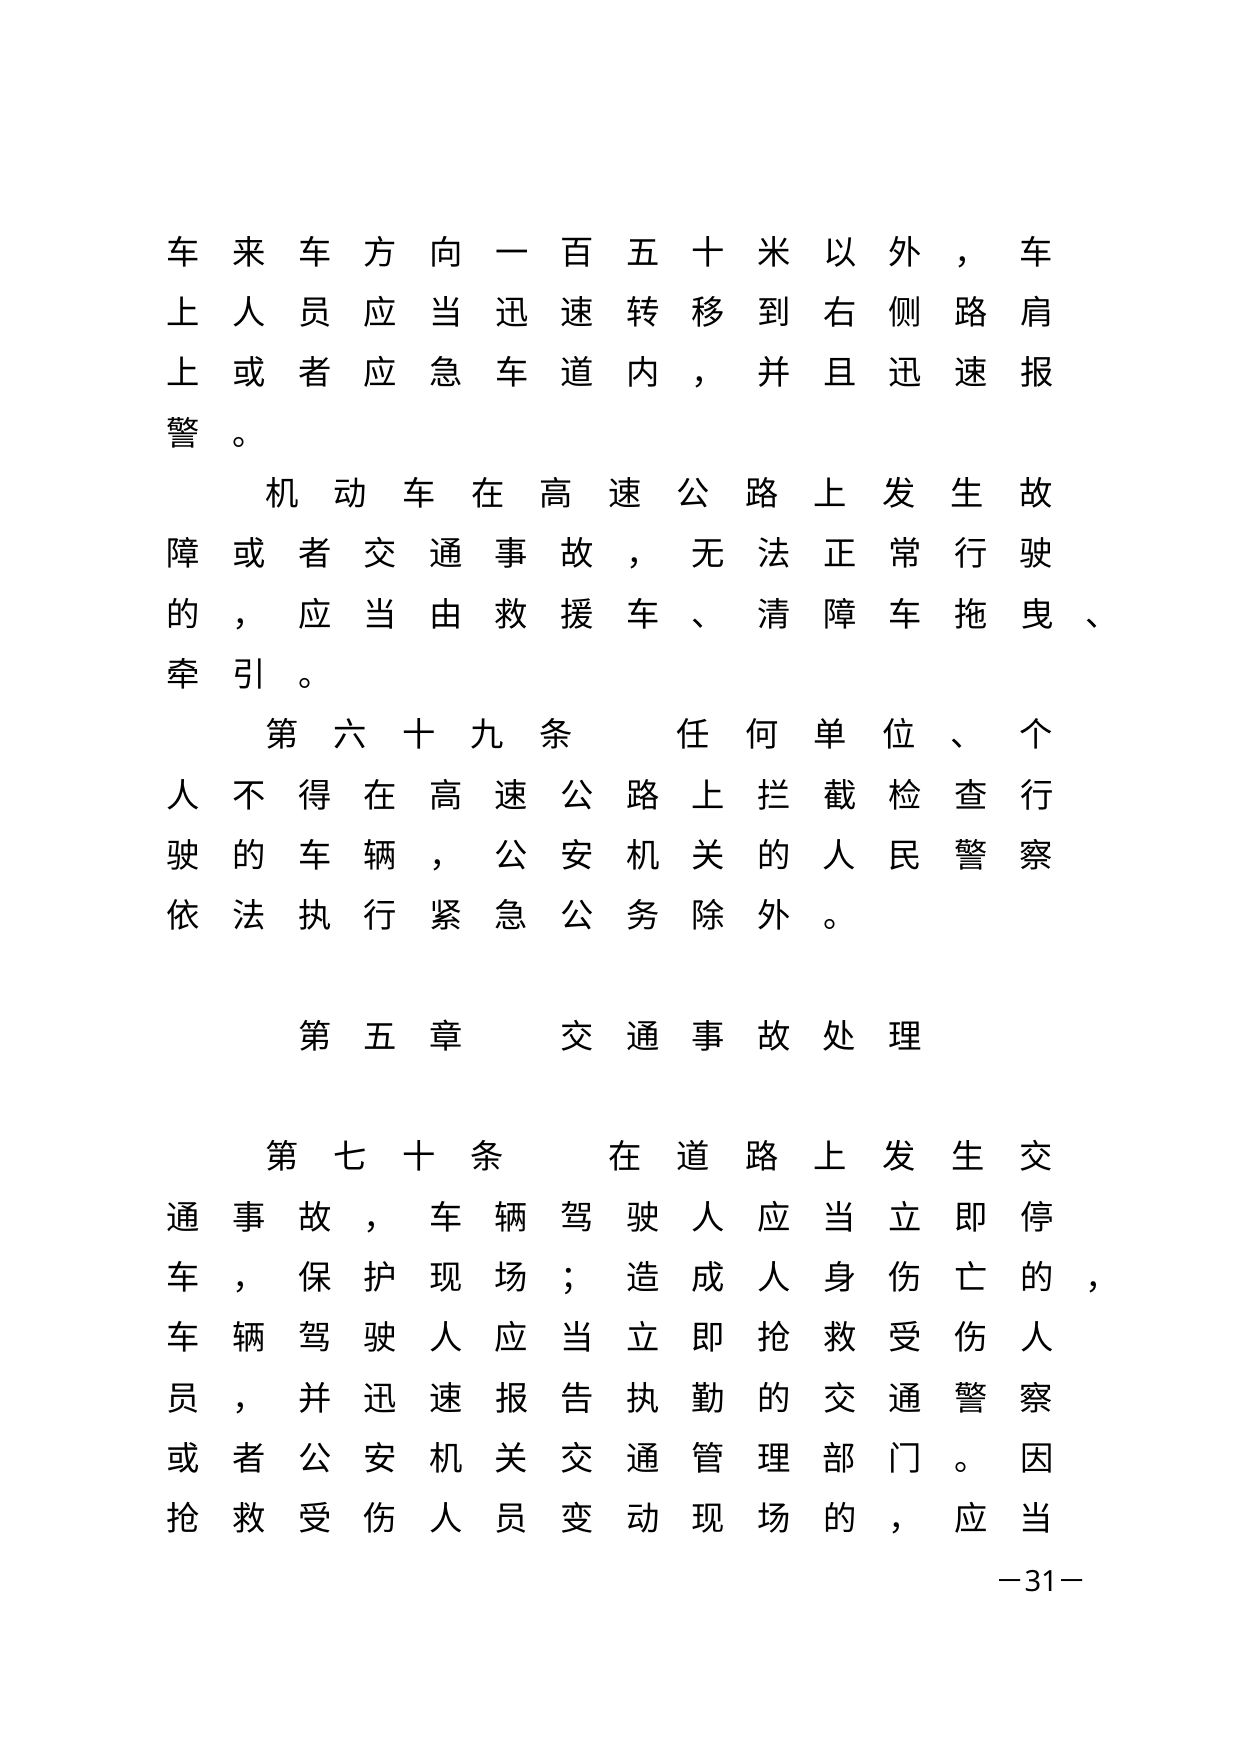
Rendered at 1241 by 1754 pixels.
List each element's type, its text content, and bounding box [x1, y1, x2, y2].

text 机动车在高速公路上发生故障或者交通事故，无法正常行驶的，应当由救援车、清障车拖曳、牵引。 [167, 461, 1085, 702]
text 第六十八条 机动车在高速公路上发生故障时，应当依照本法第五十二条的有关规定办理；但是，警告标志应当设置在故障车来车方向一百五十米以外，车上人员应当迅速转移到右侧路肩上或者应急车道内，并且迅速报警。 [167, 219, 1085, 461]
text 第六十九条 任何单位、个人不得在高速公路上拦截检查行驶的车辆，公安机关的人民警察依法执行紧急公务除外。 [167, 702, 1085, 943]
text 第七十条 在道路上发生交通事故，车辆驾驶人应当立即停车，保护现场；造成人身伤亡的，车辆驾驶人应当立即抢救受伤人员，并迅速报告执勤的交通警察或者公安机关交通管理部门。因抢救受伤人员变动现场的，应当标明位置。乘车人、过往车辆驾驶人、过往行人应当予以协助。 [167, 1124, 1085, 1546]
text 第五章 交通事故处理 [167, 1003, 1085, 1064]
